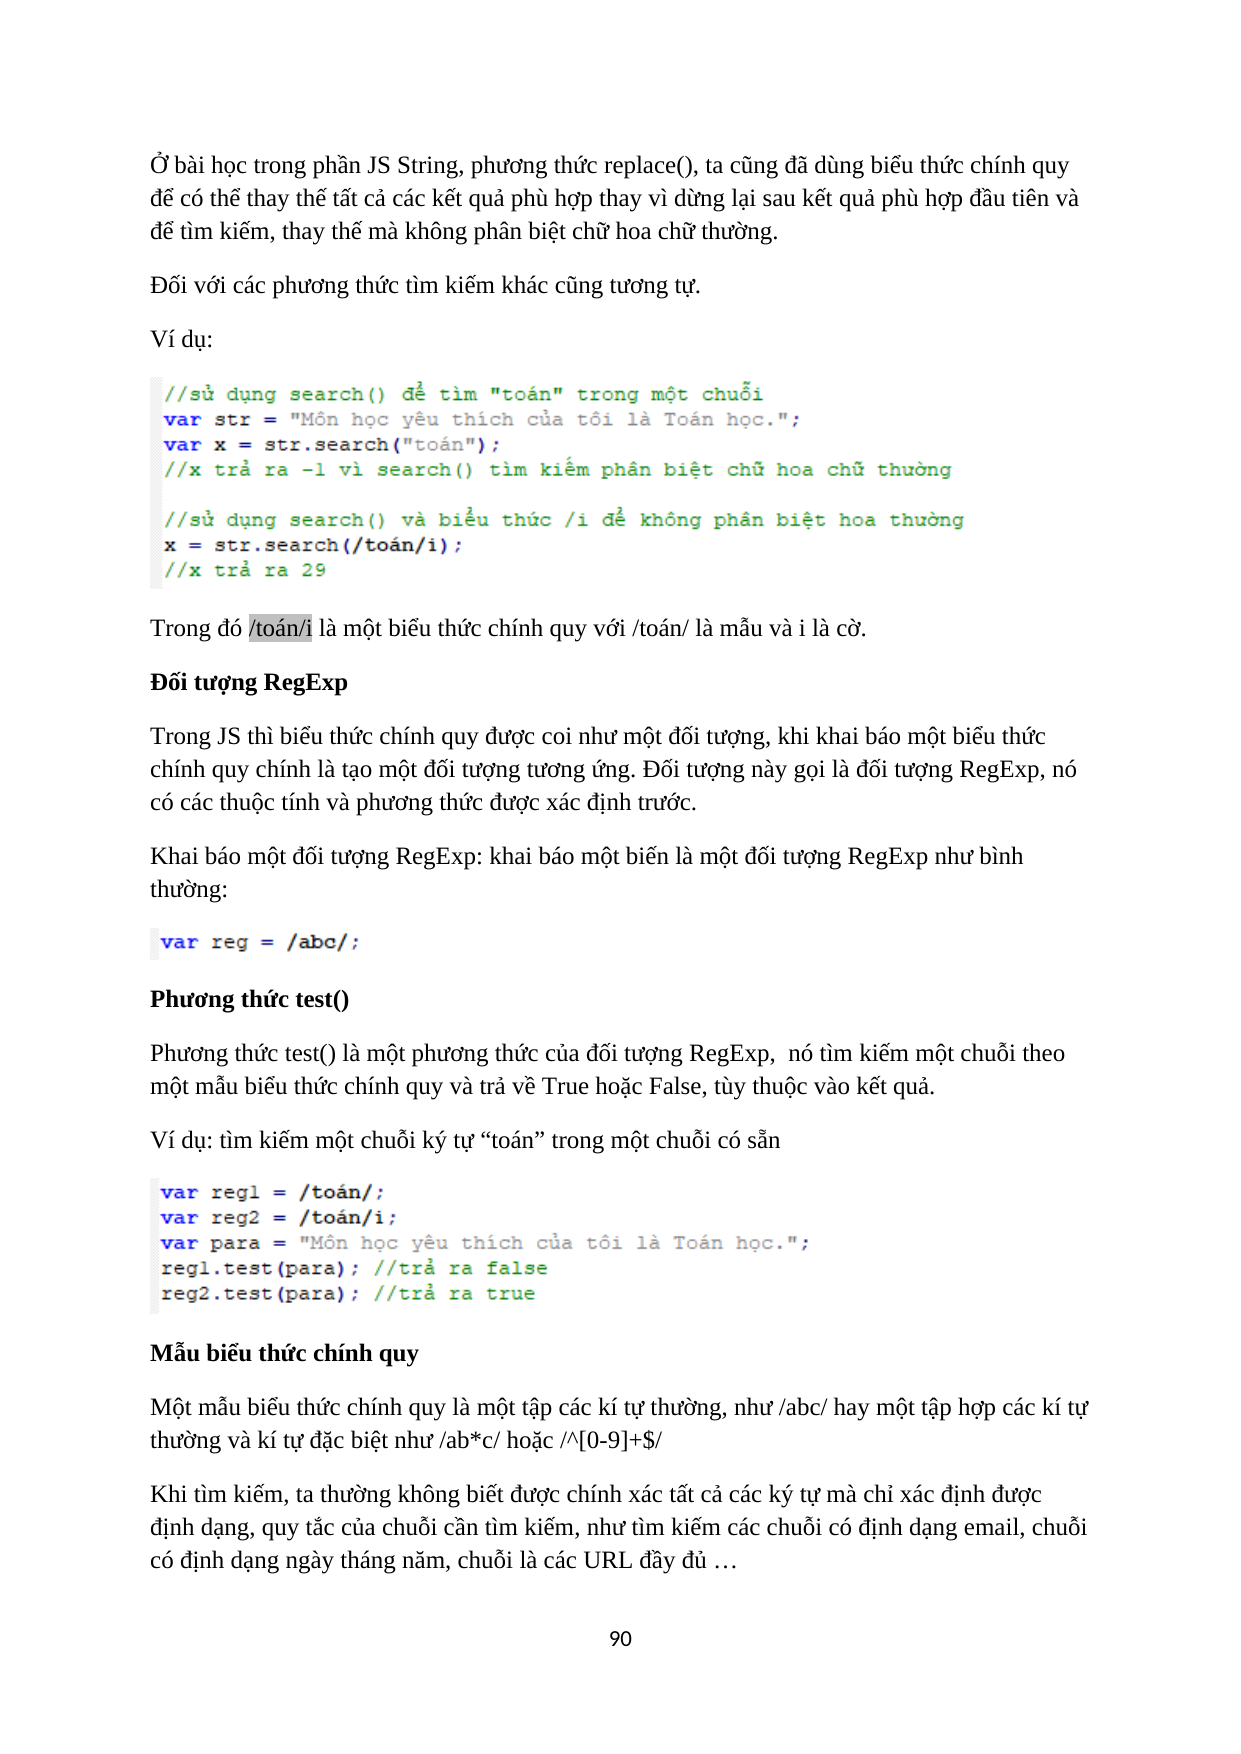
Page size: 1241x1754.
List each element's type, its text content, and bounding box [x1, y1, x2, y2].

text Đối với các phương thức tìm kiếm khác cũng tương tự. [150, 270, 1090, 299]
text Trong JS thì biểu thức chính quy được coi như một đối tượng, khi khai báo một biểu thức chính quy chính là tạo một đối tượng tương ứng. Đối tượng này gọi là đối tượng RegExp, nó có các thuộc tính và phương thức được xác định trước. [150, 721, 1090, 816]
text Khai báo một đối tượng RegExp: khai báo một biến là một đối tượng RegExp như bình thường: [150, 841, 1090, 903]
text Ví dụ: tìm kiếm một chuỗi ký tự “toán” trong một chuỗi có sẵn [150, 1125, 1090, 1154]
picture [150, 928, 366, 960]
text Phương thức test() là một phương thức của đối tượng RegExp, nó tìm kiếm một chuỗi theo một mẫu biểu thức chính quy và trả về True hoặc False, tùy thuộc vào kết quả. [150, 1038, 1090, 1100]
text Mẫu biểu thức chính quy [150, 1338, 1090, 1367]
text Trong đó /toán/i là một biểu thức chính quy với /toán/ là mẫu và i là cờ. [150, 613, 1090, 642]
picture [150, 1178, 819, 1314]
text Khi tìm kiếm, ta thường không biết được chính xác tất cả các ký tự mà chỉ xác định được định dạng, quy tắc của chuỗi cần tìm kiếm, như tìm kiếm các chuỗi có định dạng email, chuỗi có định dạng ngày tháng năm, chuỗi là các URL đầy đủ … [150, 1479, 1090, 1574]
text Ở bài học trong phần JS String, phương thức replace(), ta cũng đã dùng biểu thức chính quy để có thể thay thế tất cả các kết quả phù hợp thay vì dừng lại sau kết quả phù hợp đầu tiên và để tìm kiếm, thay thế mà không phân biệt chữ hoa chữ thường. [150, 150, 1090, 245]
picture [150, 377, 980, 589]
text Một mẫu biểu thức chính quy là một tập các kí tự thường, như /abc/ hay một tập hợp các kí tự thường và kí tự đặc biệt như /ab*c/ hoặc /^[0-9]+$/ [150, 1392, 1090, 1454]
text Ví dụ: [150, 324, 1090, 352]
text Phương thức test() [150, 984, 1090, 1013]
text Đối tượng RegExp [150, 667, 1090, 696]
